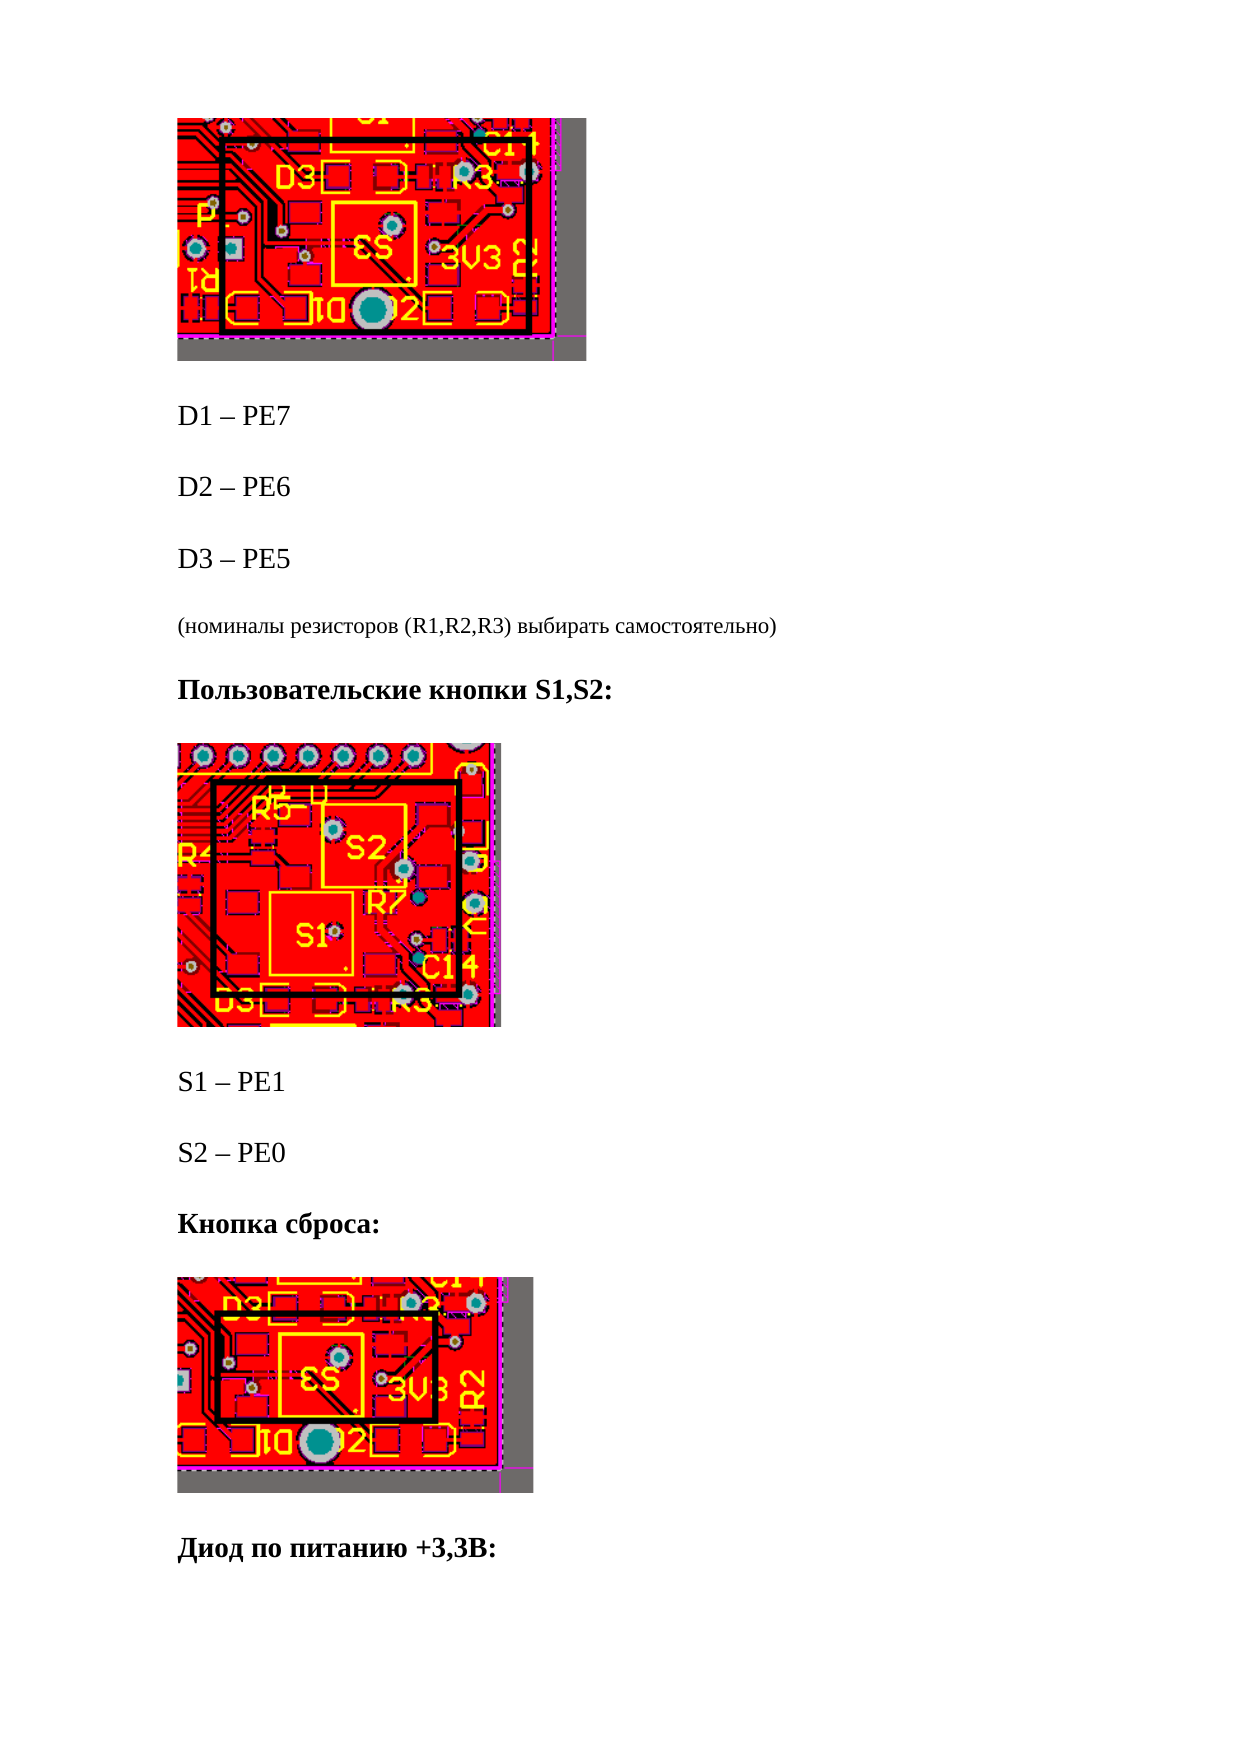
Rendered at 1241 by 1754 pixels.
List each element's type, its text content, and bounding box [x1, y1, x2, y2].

text Кнопка сброса: [177, 1207, 1152, 1240]
text Пользовательские кнопки S1,S2: [177, 672, 1152, 706]
text (номиналы резисторов (R1,R2,R3) выбирать самостоятельно) [177, 612, 1152, 638]
picture [177, 118, 587, 361]
text D3 – PE5 [177, 541, 1152, 574]
text Диод по питанию +3,3В: [177, 1530, 1152, 1563]
text D1 – PE7 [177, 398, 1152, 432]
picture [177, 743, 502, 1027]
text S1 – PE1 [177, 1064, 1152, 1098]
picture [177, 1277, 534, 1493]
text D2 – PE6 [177, 469, 1152, 503]
text S2 – PE0 [177, 1135, 1152, 1169]
